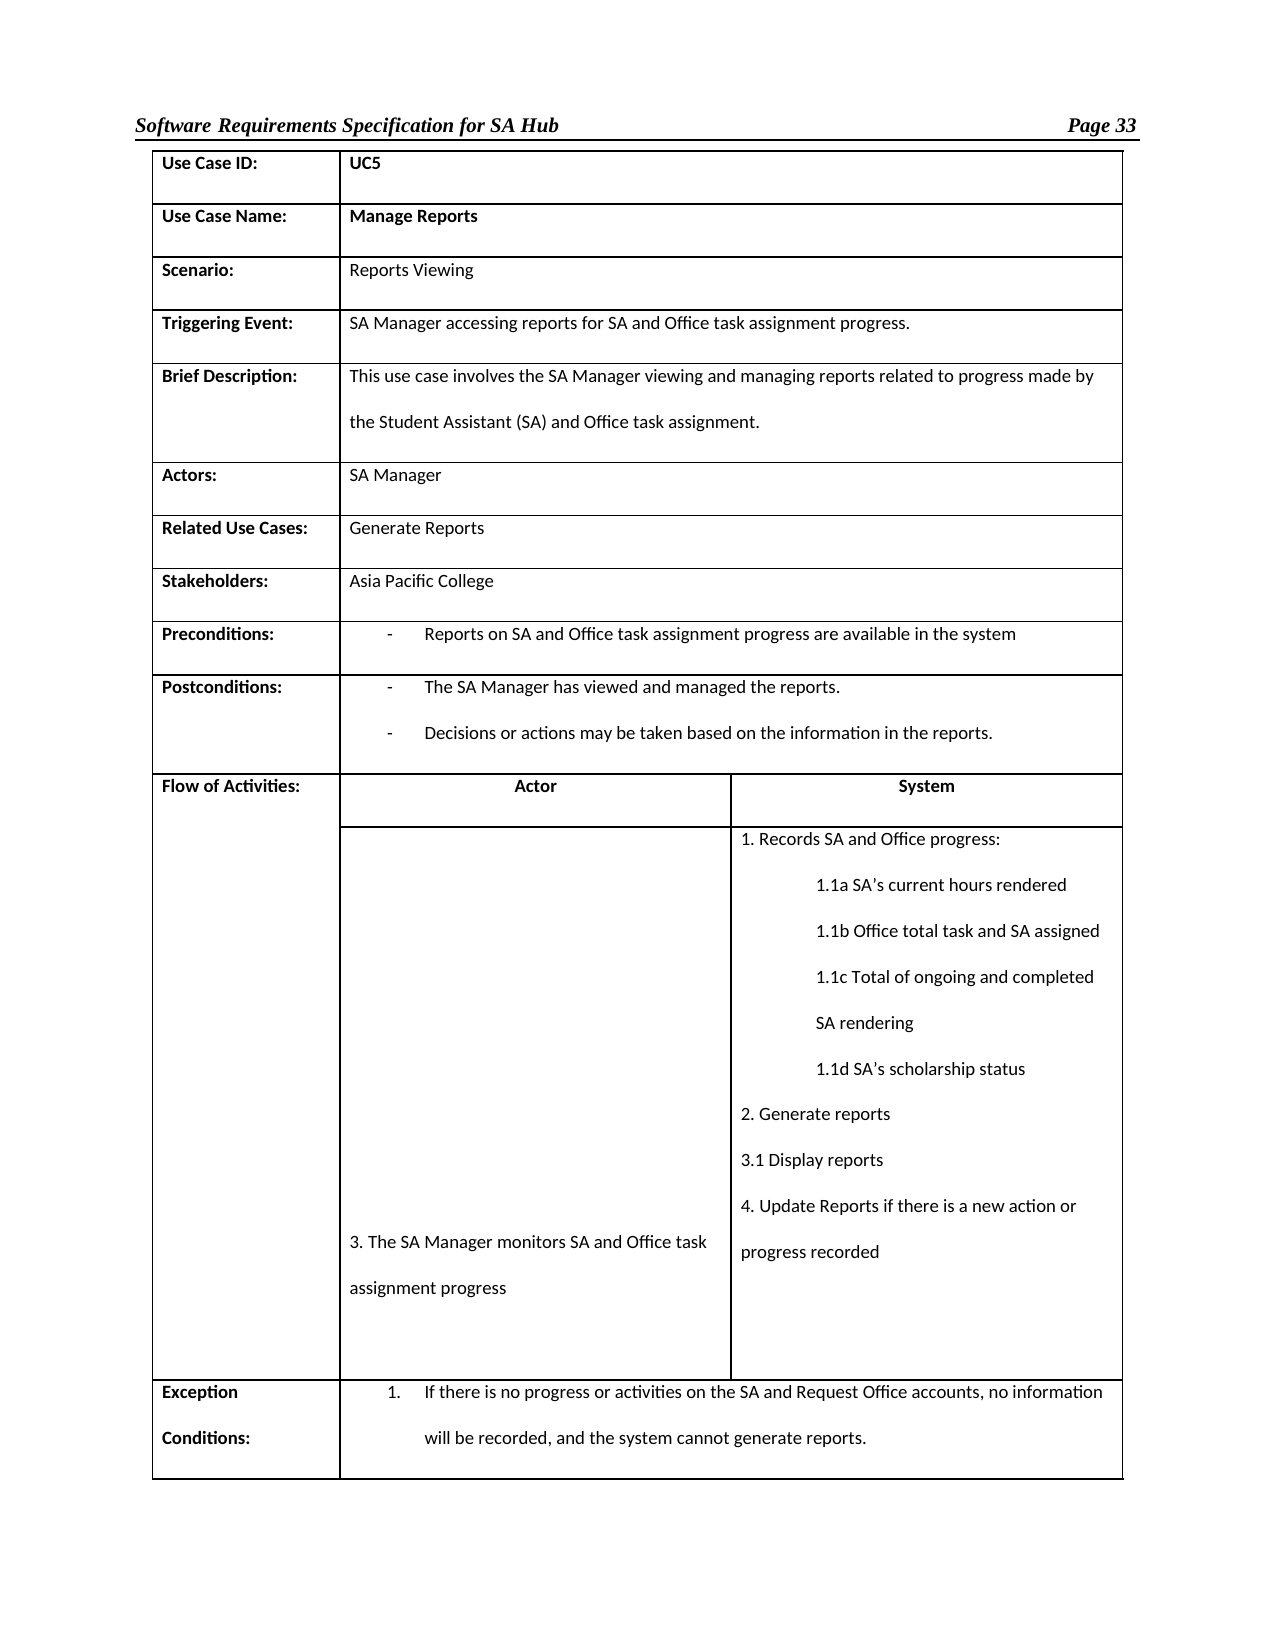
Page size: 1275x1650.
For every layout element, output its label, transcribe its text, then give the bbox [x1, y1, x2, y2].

table_cell Use Case Name: [153, 205, 339, 256]
table_cell 1. Records SA and Office progress: 1.1a SA’s current hours rendered 1.1b Office total task and SA assigned 1.1c Total of ongoing and completed SA rendering 1.1d SA’s scholarship status 2. Generate reports 3.1 Display reports 4. Update Reports if there is a new action or progress recorded [732, 828, 1122, 1379]
table_cell Scenario: [153, 258, 339, 309]
table_cell Manage Reports [341, 205, 1122, 256]
table_cell Exception Conditions: [153, 1381, 339, 1478]
table_cell Actors: [153, 463, 339, 514]
table_cell Brief Description: [153, 364, 339, 461]
table_cell Related Use Cases: [153, 516, 339, 568]
table_cell 3. The SA Manager monitors SA and Office task assignment progress [341, 828, 730, 1379]
table_cell This use case involves the SA Manager viewing and managing reports related to progress made by the Student Assistant (SA) and Office task assignment. [341, 364, 1122, 461]
table_cell Postconditions: [153, 676, 339, 773]
table_cell Stakeholders: [153, 569, 339, 621]
table_cell If there is no progress or activities on the SA and Request Office accounts, no information will be recorded, and the system cannot generate reports. [341, 1381, 1122, 1478]
table_header UC5 [341, 152, 1122, 203]
table_cell Asia Pacific College [341, 569, 1122, 621]
table_cell SA Manager [341, 463, 1122, 514]
table_header Use Case ID: [153, 152, 339, 203]
table_cell Preconditions: [153, 622, 339, 674]
table_cell Reports Viewing [341, 258, 1122, 309]
table_cell System [732, 775, 1122, 826]
table_cell Generate Reports [341, 516, 1122, 568]
table_cell Triggering Event: [153, 311, 339, 362]
table_cell SA Manager accessing reports for SA and Office task assignment progress. [341, 311, 1122, 362]
table_cell The SA Manager has viewed and managed the reports. Decisions or actions may be taken based on the information in the reports. [341, 676, 1122, 773]
table_cell Reports on SA and Office task assignment progress are available in the system [341, 622, 1122, 674]
table_cell Actor [341, 775, 730, 826]
table_cell Flow of Activities: [153, 775, 339, 1379]
